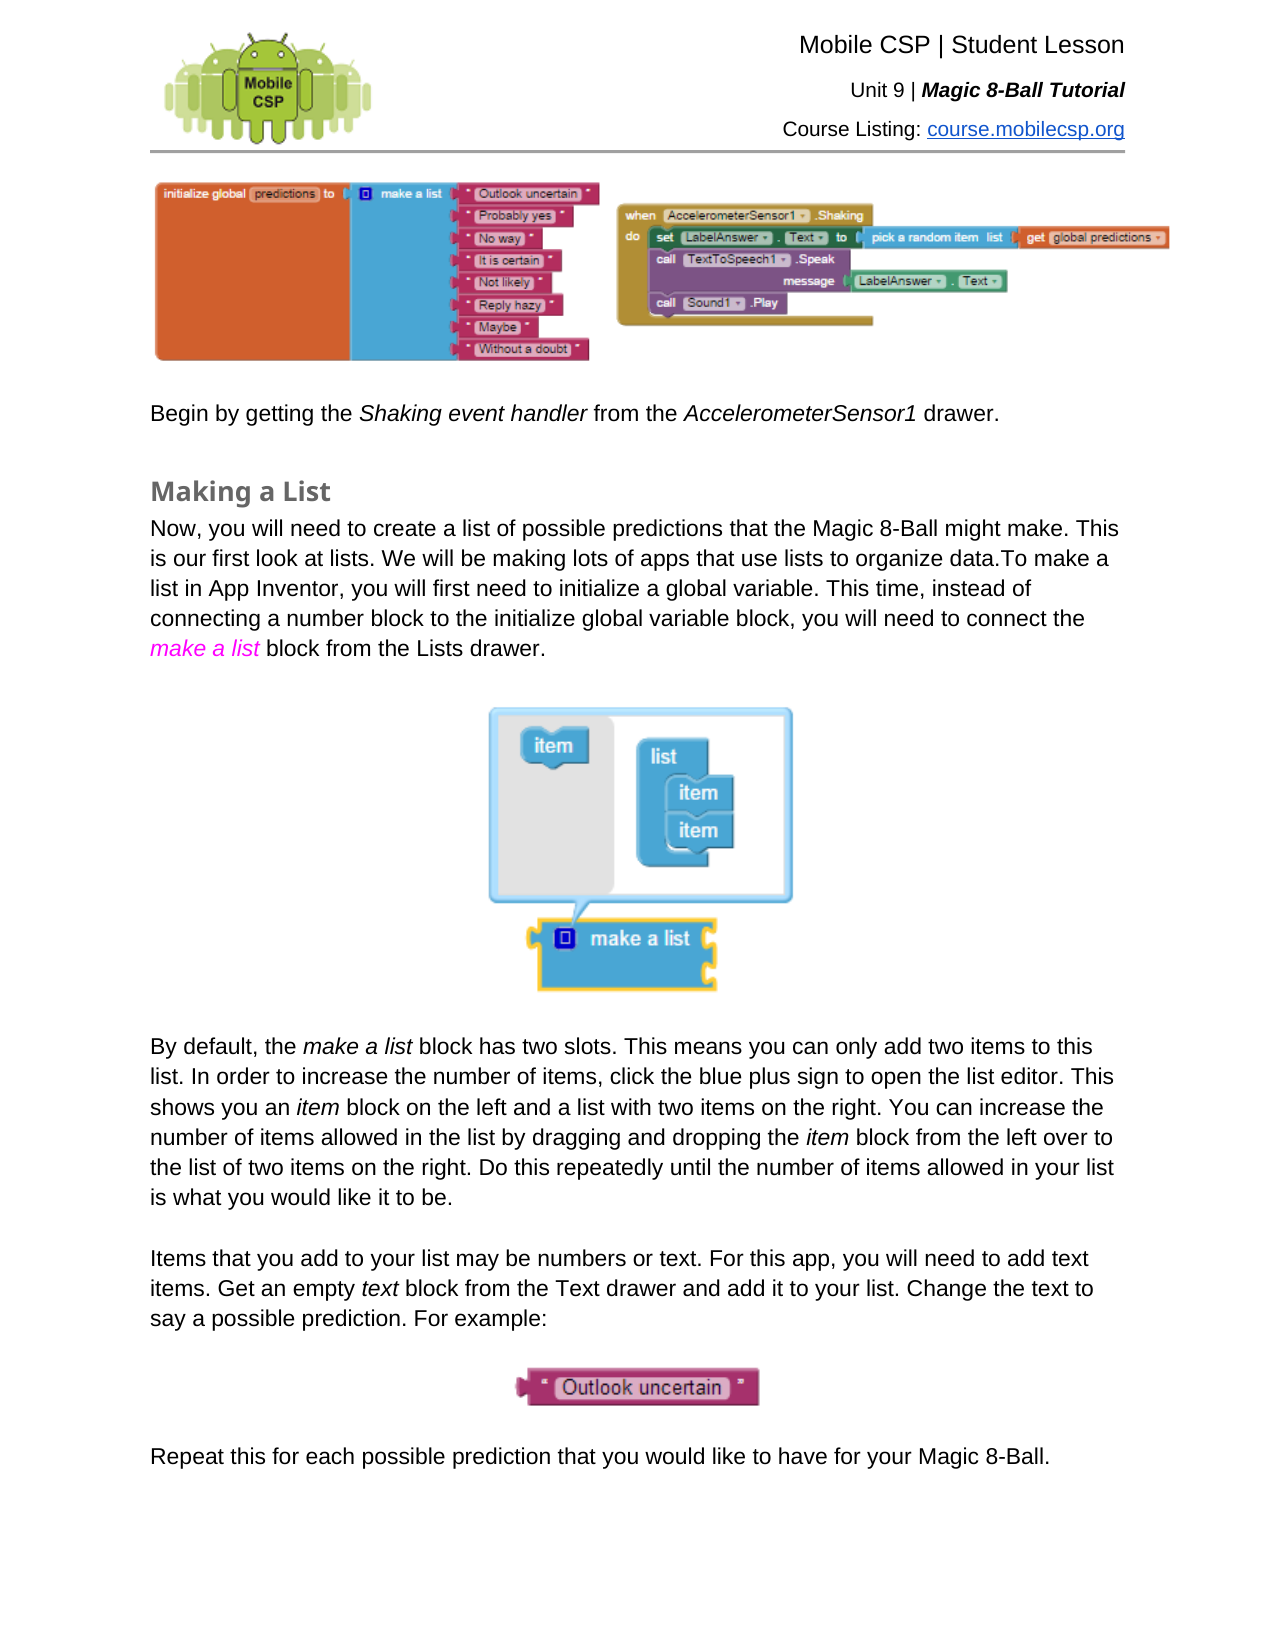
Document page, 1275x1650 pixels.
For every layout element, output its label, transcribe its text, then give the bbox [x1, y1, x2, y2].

text Repeat this for each possible prediction that you would like to have for your Magic 8-Ball. [150, 1443, 1125, 1469]
text Begin by getting the Shaking event handler from the AccelerometerSensor1 drawer. [150, 399, 1125, 426]
picture [512, 1365, 763, 1409]
text Now, you will need to create a list of possible predictions that the Magic 8-Ball might make. This is our first look at lists. We will be making lots of apps that use lists to organize data.To make a list in App Inventor, you will first need to initialize a global variable. This time, instead of connecting a number block to the initialize global variable block, you will need to connect the make a list block from the Lists drawer. [150, 514, 1125, 662]
picture [150, 180, 1170, 366]
text Making a List [150, 472, 1125, 509]
picture [475, 695, 800, 999]
text Items that you add to your list may be numbers or text. For this app, you will need to add text items. Get an empty text block from the Text drawer and add it to your list. Change the text to say a possible prediction. For example: [150, 1244, 1125, 1331]
text By default, the make a list block has two slots. This means you can only add two items to this list. In order to increase the number of items, click the blue plus sign to open the list editor. This shows you an item block on the left and a list with two items on the right. You can increase the number of items allowed in the list by dragging and dropping the item block from the left over to the list of two items on the right. Do this repeatedly until the number of items allowed in your list is what you would like it to be. [150, 1033, 1125, 1210]
picture [157, 31, 380, 146]
